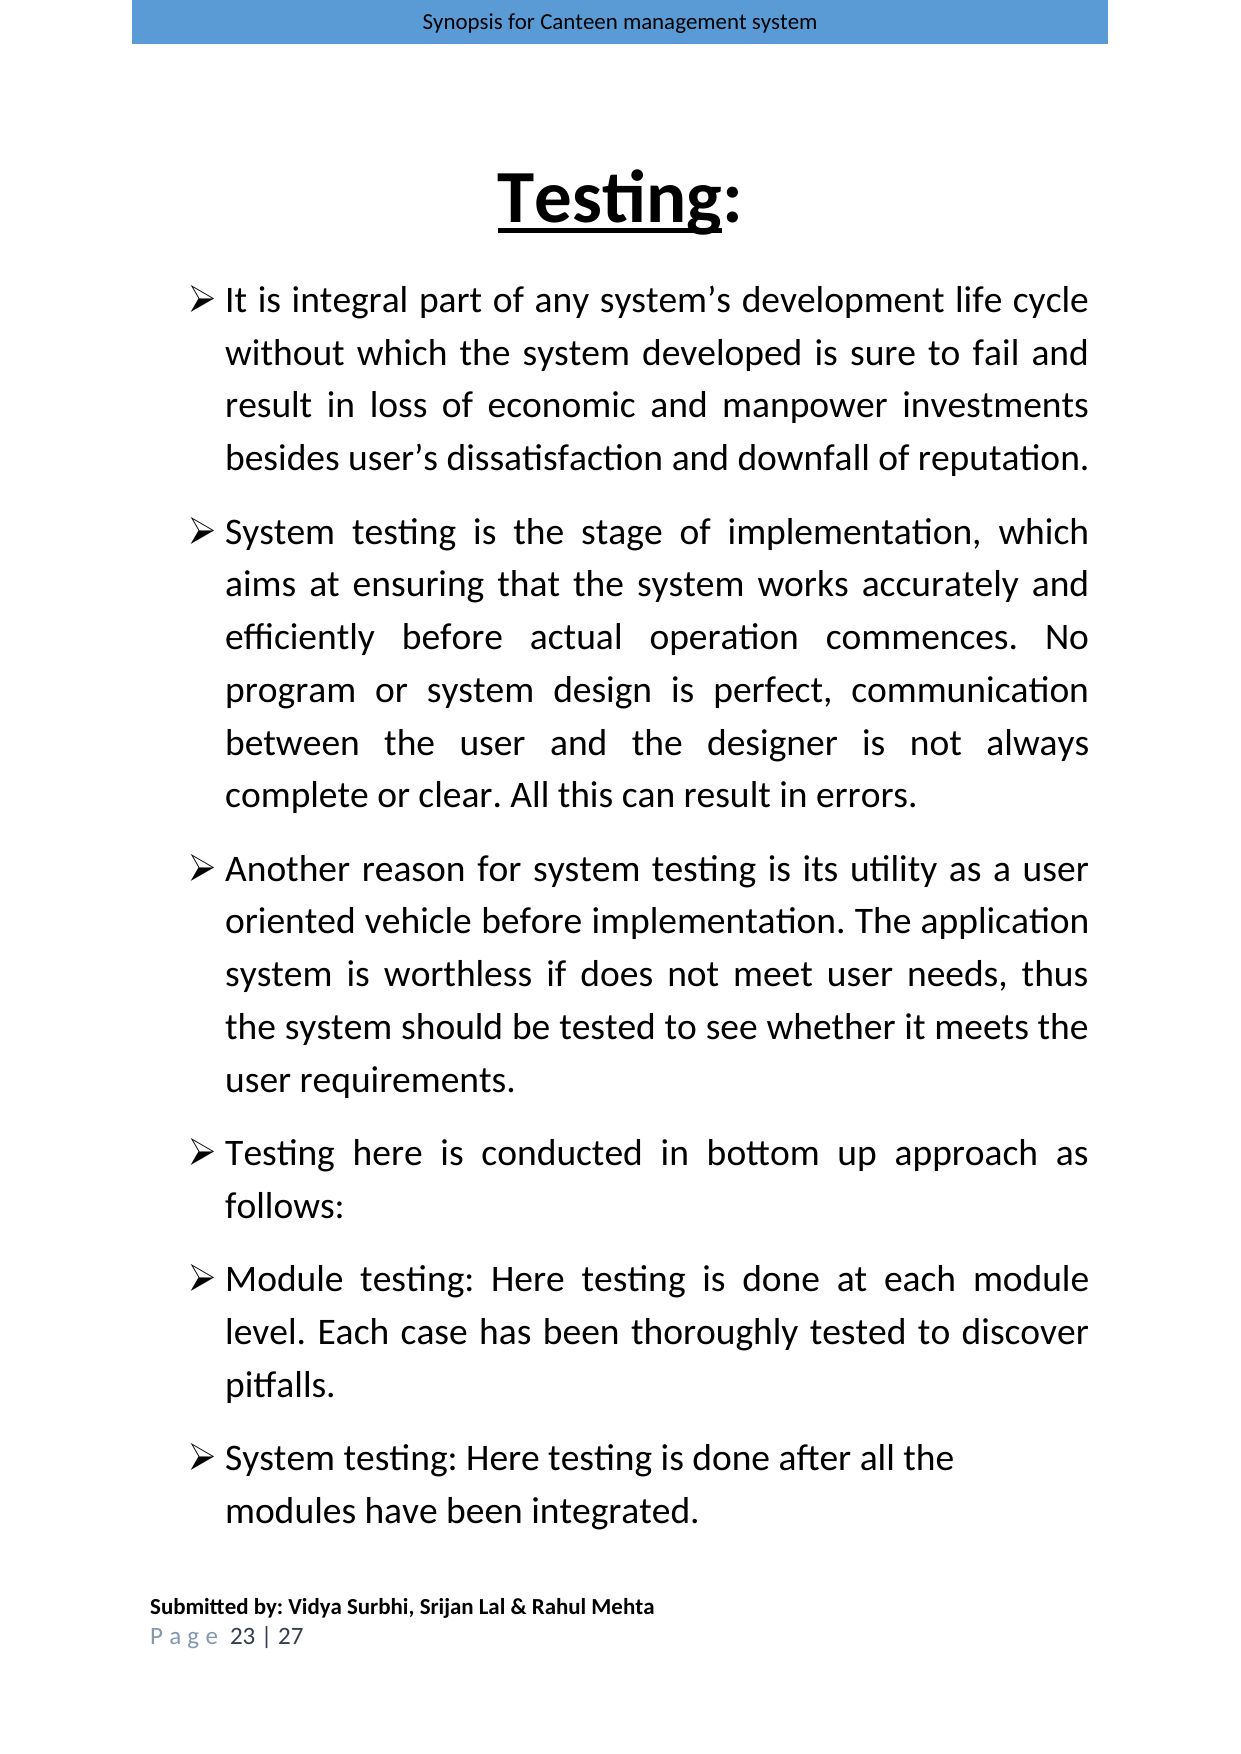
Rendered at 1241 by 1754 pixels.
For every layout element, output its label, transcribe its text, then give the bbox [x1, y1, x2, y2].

text Testing: [150, 150, 1090, 242]
list Module testing: Here testing is done at each module level. Each case has been thoroughly tested to discover pitfalls. [187, 1255, 1090, 1407]
list Testing here is conducted in bottom up approach as follows: [187, 1129, 1090, 1228]
list System testing: Here testing is done after all the modules have been integrated. [187, 1434, 1090, 1533]
list Another reason for system testing is its utility as a user oriented vehicle before implementation. The application system is worthless if does not meet user needs, thus the system should be tested to see whether it meets the user requirements. [187, 845, 1090, 1101]
list It is integral part of any system’s development life cycle without which the system developed is sure to fail and result in loss of economic and manpower investments besides user’s dissatisfaction and downfall of reputation. [187, 276, 1090, 480]
list System testing is the stage of implementation, which aims at ensuring that the system works accurately and efficiently before actual operation commences. No program or system design is perfect, communication between the user and the designer is not always complete or clear. All this can result in errors. [187, 508, 1090, 817]
